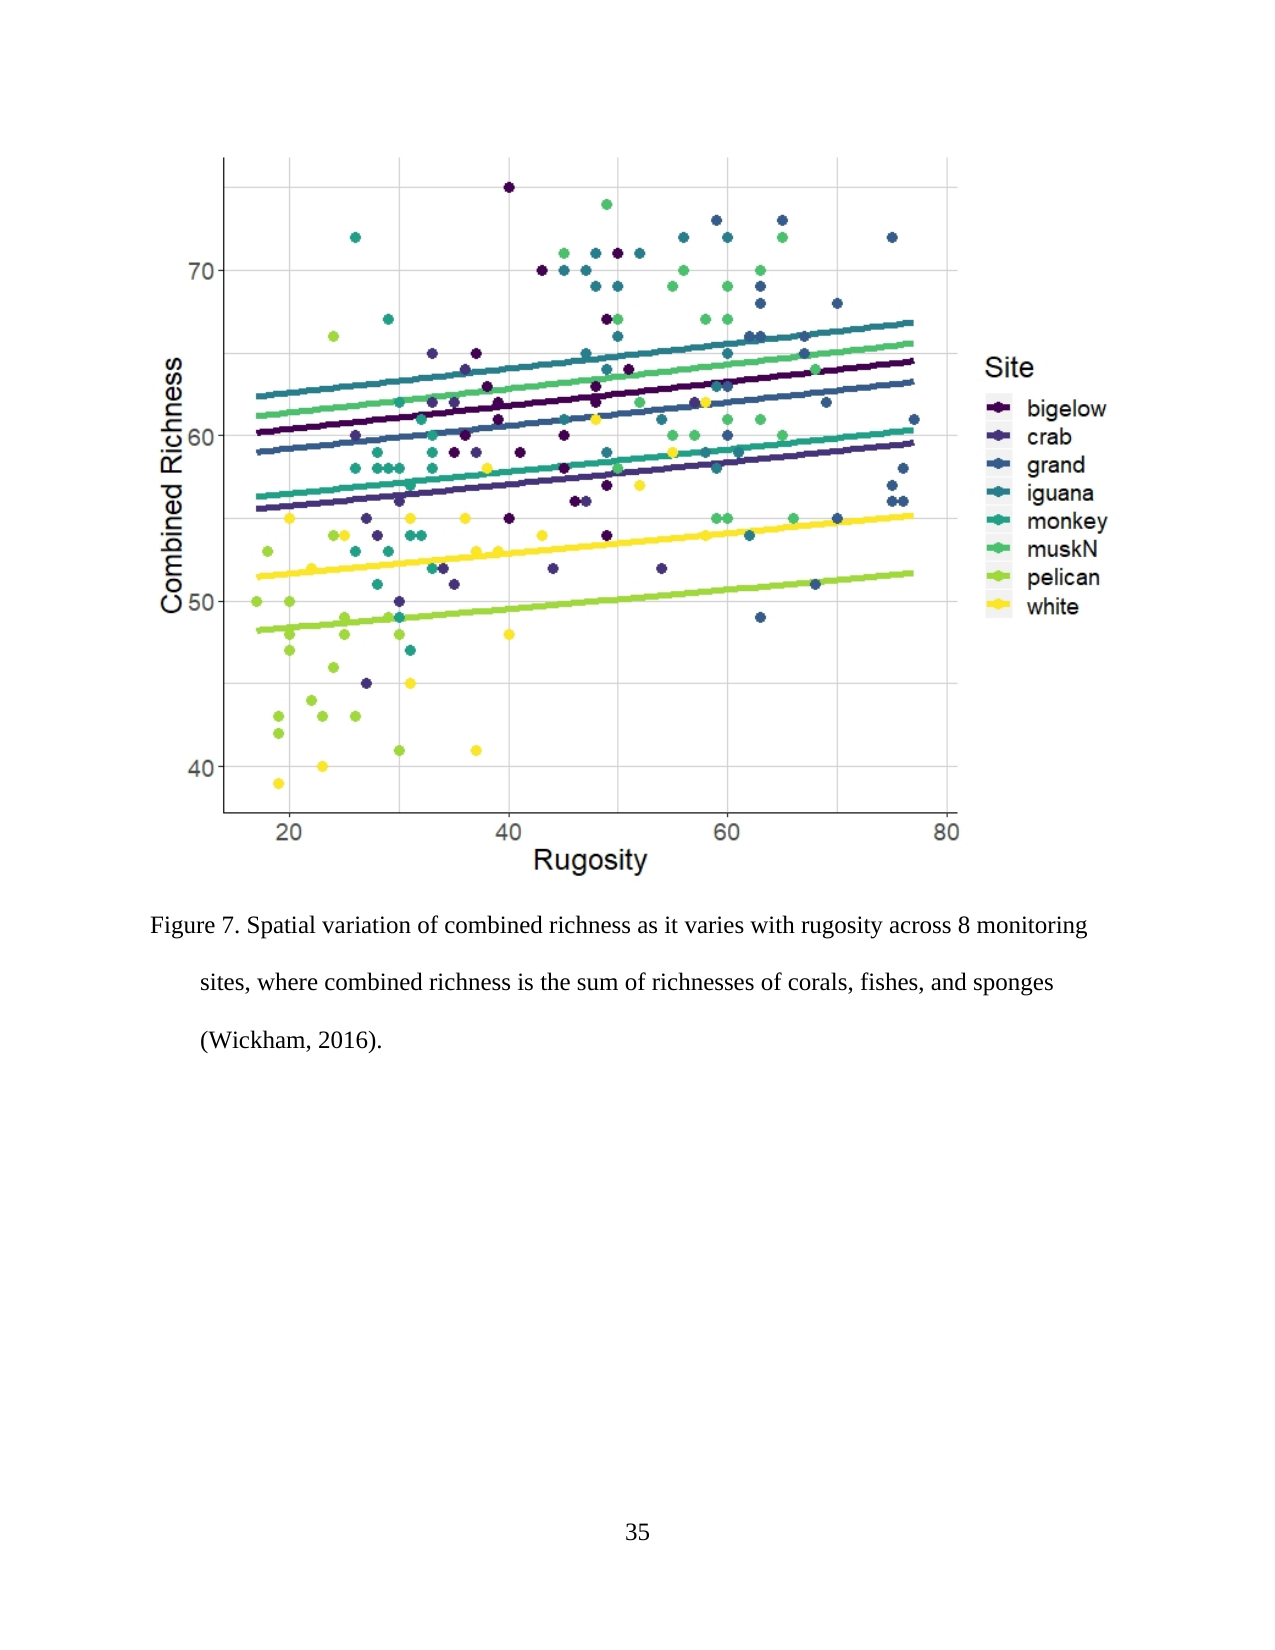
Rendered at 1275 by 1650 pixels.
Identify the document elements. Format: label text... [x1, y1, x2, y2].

picture [150, 150, 1125, 882]
text Figure 7. Spatial variation of combined richness as it varies with rugosity across 8 monitoring sites, where combined richness is the sum of richnesses of corals, fishes, and sponges (Wickham, 2016). [150, 910, 1125, 1054]
